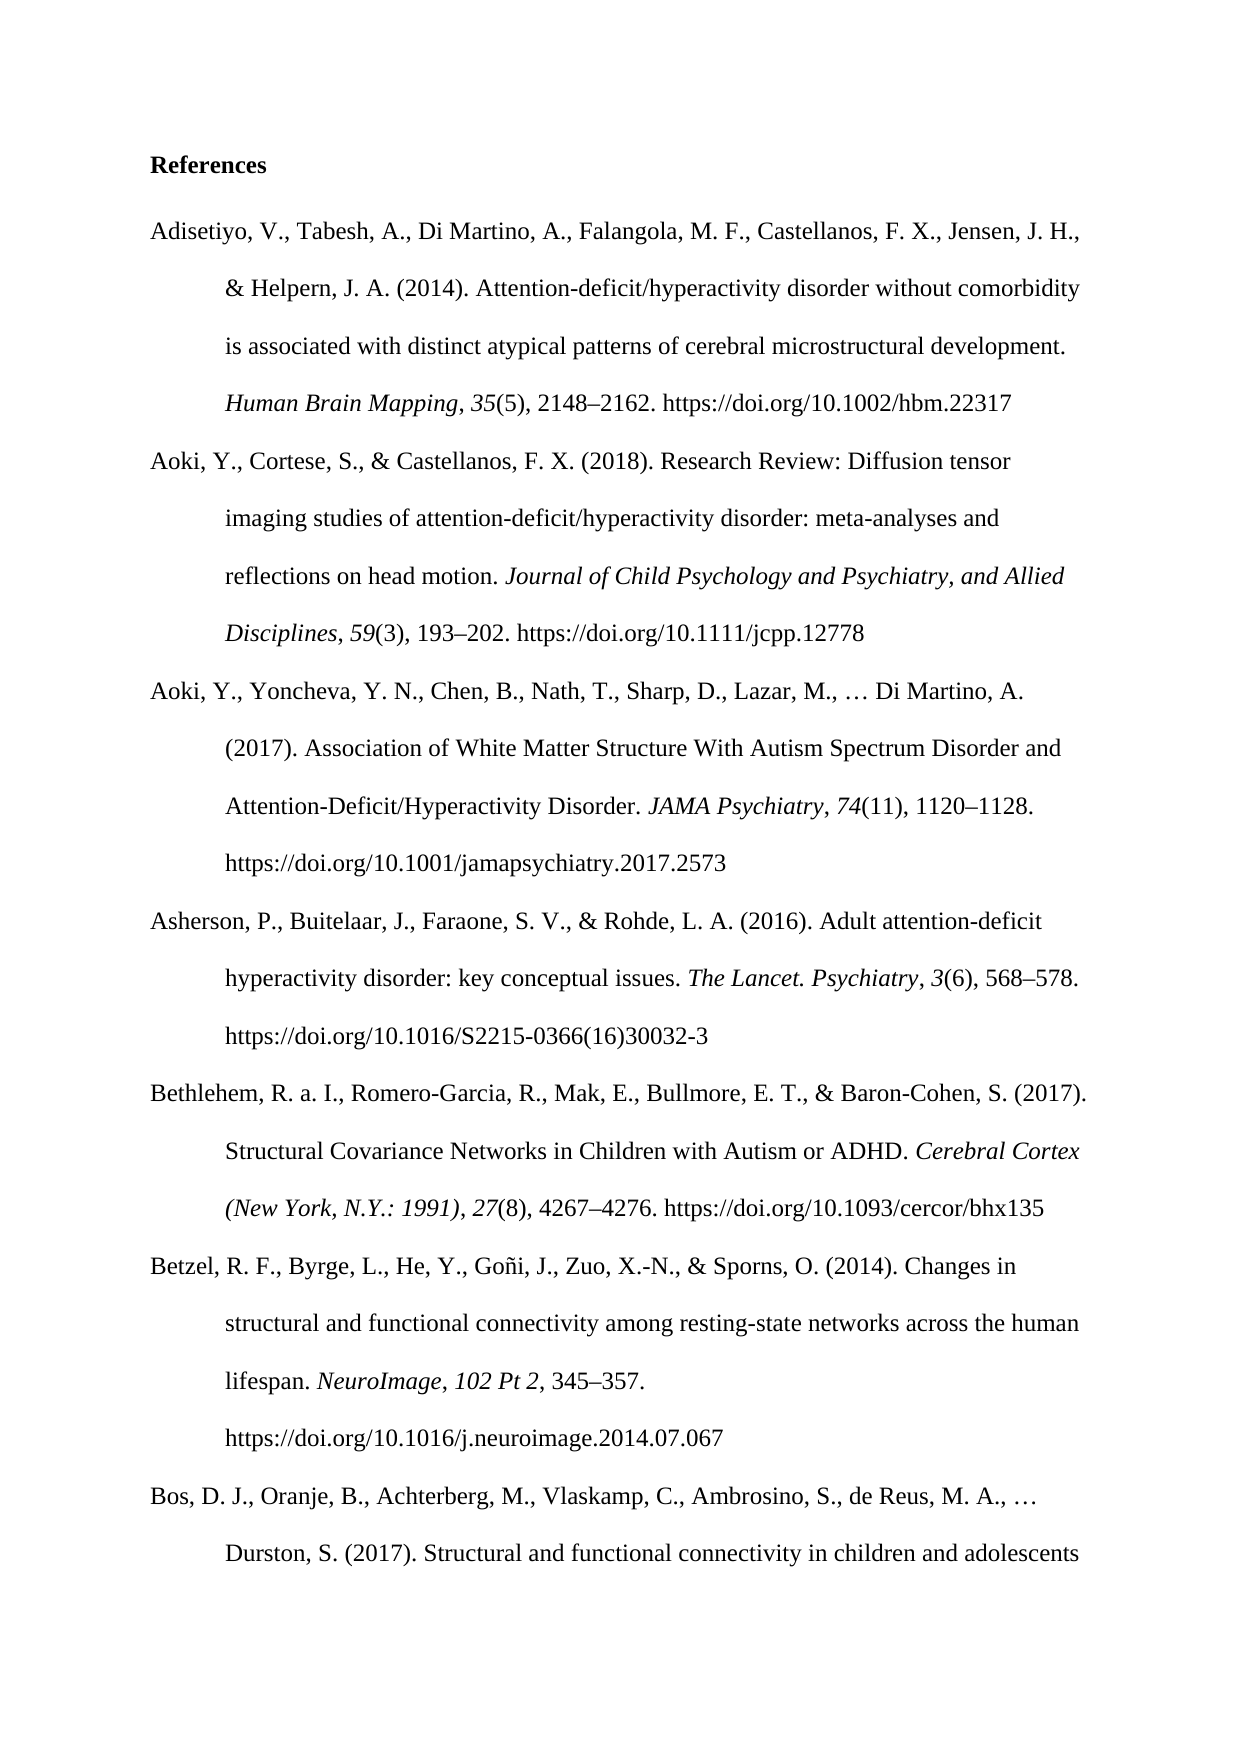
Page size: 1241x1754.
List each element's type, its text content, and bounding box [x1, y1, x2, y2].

text References [150, 150, 1090, 179]
text Bethlehem, R. a. I., Romero-Garcia, R., Mak, E., Bullmore, E. T., & Baron-Cohen, S. (2017). Structural Covariance Networks in Children with Autism or ADHD. Cerebral Cortex (New York, N.Y.: 1991), 27(8), 4267–4276. https://doi.org/10.1093/cercor/bhx135 [150, 1078, 1090, 1222]
text Adisetiyo, V., Tabesh, A., Di Martino, A., Falangola, M. F., Castellanos, F. X., Jensen, J. H., & Helpern, J. A. (2014). Attention-deficit/hyperactivity disorder without comorbidity is associated with distinct atypical patterns of cerebral microstructural development. Human Brain Mapping, 35(5), 2148–2162. https://doi.org/10.1002/hbm.22317 [150, 216, 1090, 417]
text Aoki, Y., Yoncheva, Y. N., Chen, B., Nath, T., Sharp, D., Lazar, M., … Di Martino, A. (2017). Association of White Matter Structure With Autism Spectrum Disorder and Attention-Deficit/Hyperactivity Disorder. JAMA Psychiatry, 74(11), 1120–1128. https://doi.org/10.1001/jamapsychiatry.2017.2573 [150, 676, 1090, 877]
text Betzel, R. F., Byrge, L., He, Y., Goñi, J., Zuo, X.-N., & Sporns, O. (2014). Changes in structural and functional connectivity among resting-state networks across the human lifespan. NeuroImage, 102 Pt 2, 345–357. https://doi.org/10.1016/j.neuroimage.2014.07.067 [150, 1251, 1090, 1452]
text Asherson, P., Buitelaar, J., Faraone, S. V., & Rohde, L. A. (2016). Adult attention-deficit hyperactivity disorder: key conceptual issues. The Lancet. Psychiatry, 3(6), 568–578. https://doi.org/10.1016/S2215-0366(16)30032-3 [150, 906, 1090, 1050]
text Aoki, Y., Cortese, S., & Castellanos, F. X. (2018). Research Review: Diffusion tensor imaging studies of attention-deficit/hyperactivity disorder: meta-analyses and reflections on head motion. Journal of Child Psychology and Psychiatry, and Allied Disciplines, 59(3), 193–202. https://doi.org/10.1111/jcpp.12778 [150, 446, 1090, 647]
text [150, 1481, 1090, 1567]
